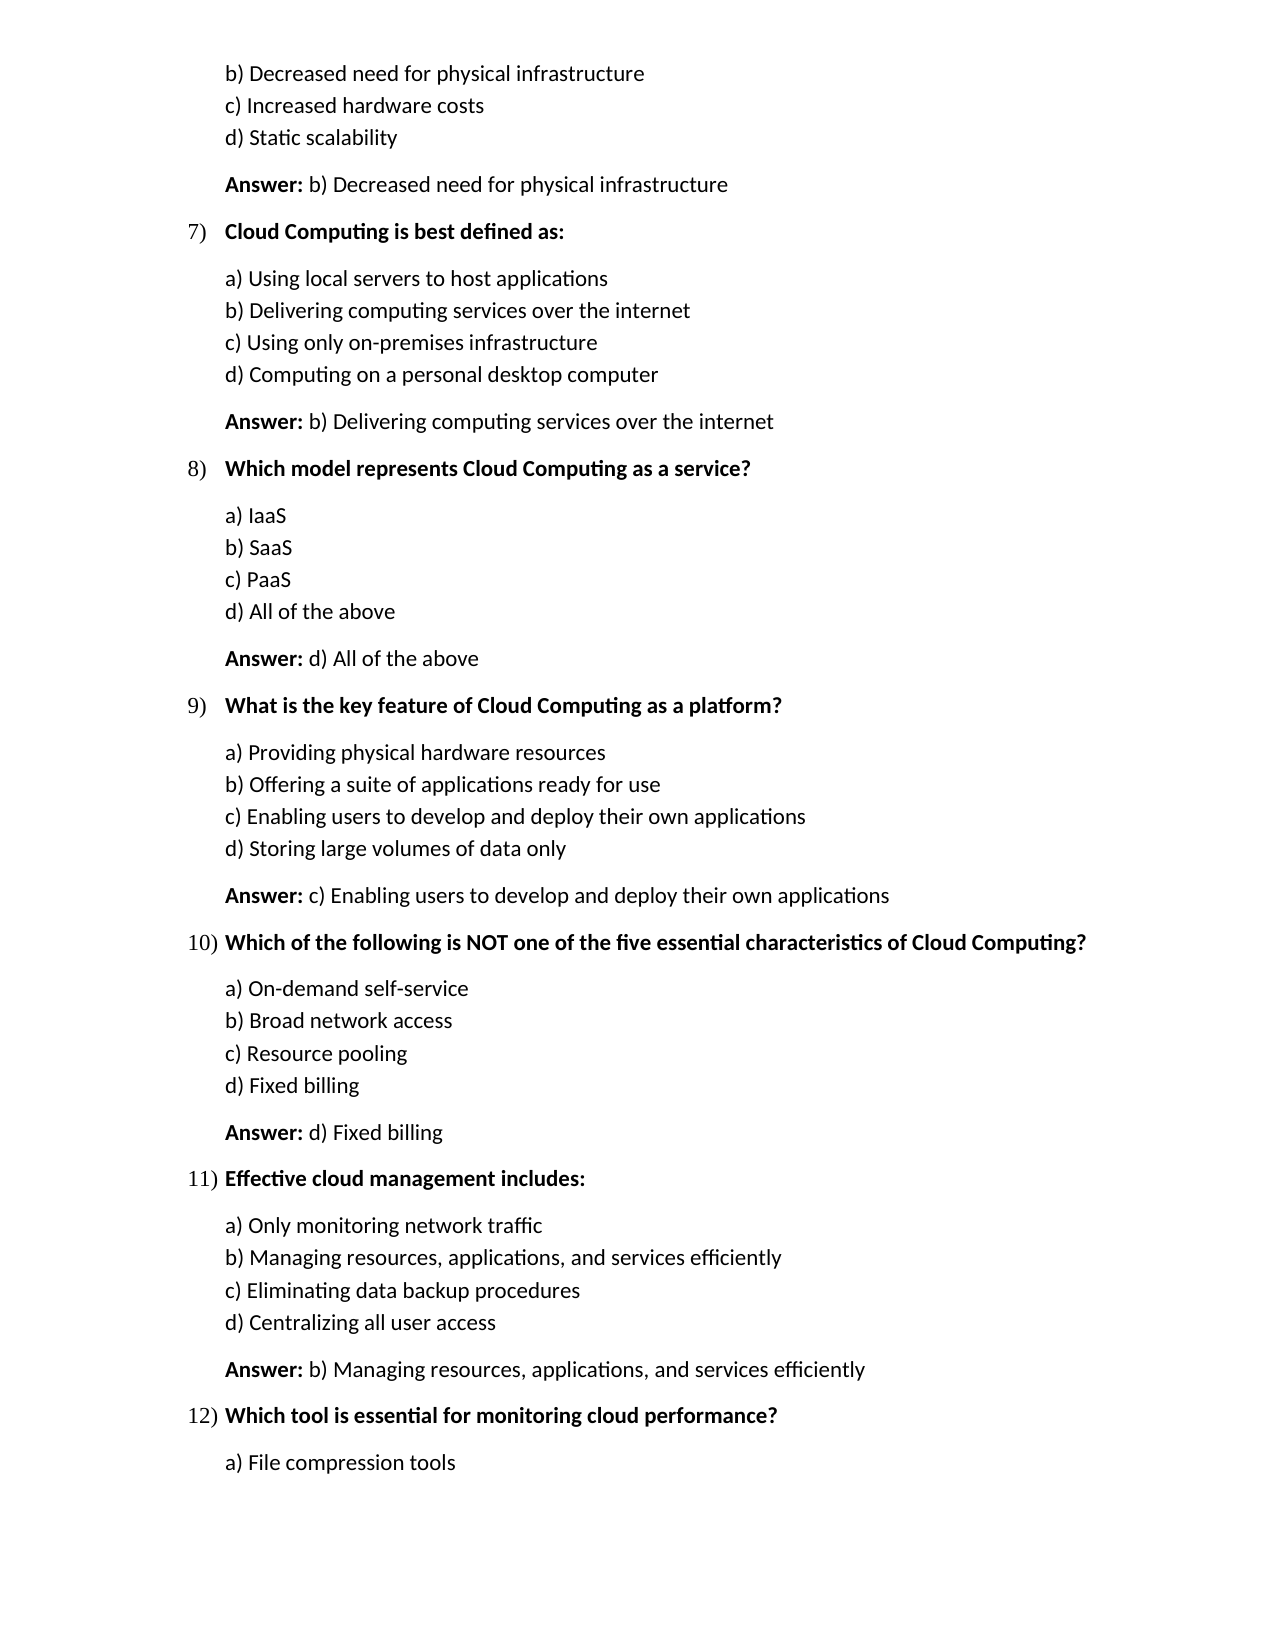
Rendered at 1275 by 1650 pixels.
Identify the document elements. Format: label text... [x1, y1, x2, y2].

text a) IaaS [150, 501, 1125, 529]
list Cloud Computing is best defined as: [187, 217, 1125, 245]
list Answer: b) Decreased need for physical infrastructure [225, 170, 1125, 198]
list What is the key feature of Cloud Computing as a platform? [187, 691, 1125, 719]
text d) Static scalability [150, 123, 1125, 152]
text c) Enabling users to develop and deploy their own applications [150, 802, 1125, 830]
list Answer: b) Delivering computing services over the internet [225, 407, 1125, 435]
list Effective cloud management includes: [187, 1164, 1125, 1193]
text d) Storing large volumes of data only [150, 834, 1125, 862]
text b) SaaS [150, 533, 1125, 561]
list Answer: d) Fixed billing [225, 1118, 1125, 1146]
text c) PaaS [150, 565, 1125, 593]
text d) All of the above [150, 597, 1125, 625]
text c) Using only on-premises infrastructure [150, 328, 1125, 356]
list Which tool is essential for monitoring cloud performance? [187, 1401, 1125, 1429]
text a) On-demand self-service [150, 974, 1125, 1002]
text c) Increased hardware costs [150, 91, 1125, 119]
text c) Eliminating data backup procedures [150, 1276, 1125, 1304]
text a) File compression tools [150, 1448, 1125, 1476]
text d) Fixed billing [150, 1071, 1125, 1099]
text a) Using local servers to host applications [150, 264, 1125, 292]
text b) Managing resources, applications, and services efficiently [150, 1243, 1125, 1272]
text b) Decreased need for physical infrastructure [150, 59, 1125, 87]
list Answer: c) Enabling users to develop and deploy their own applications [225, 881, 1125, 909]
list Answer: d) All of the above [225, 644, 1125, 672]
list Answer: b) Managing resources, applications, and services efficiently [225, 1355, 1125, 1383]
text b) Delivering computing services over the internet [150, 296, 1125, 324]
text d) Centralizing all user access [150, 1308, 1125, 1336]
text b) Broad network access [150, 1007, 1125, 1035]
text d) Computing on a personal desktop computer [150, 360, 1125, 388]
list Which of the following is NOT one of the five essential characteristics of Cloud Computing? [187, 928, 1125, 956]
list Which model represents Cloud Computing as a service? [187, 454, 1125, 482]
text c) Resource pooling [150, 1039, 1125, 1067]
text a) Only monitoring network traffic [150, 1211, 1125, 1239]
text a) Providing physical hardware resources [150, 738, 1125, 766]
text b) Offering a suite of applications ready for use [150, 770, 1125, 798]
